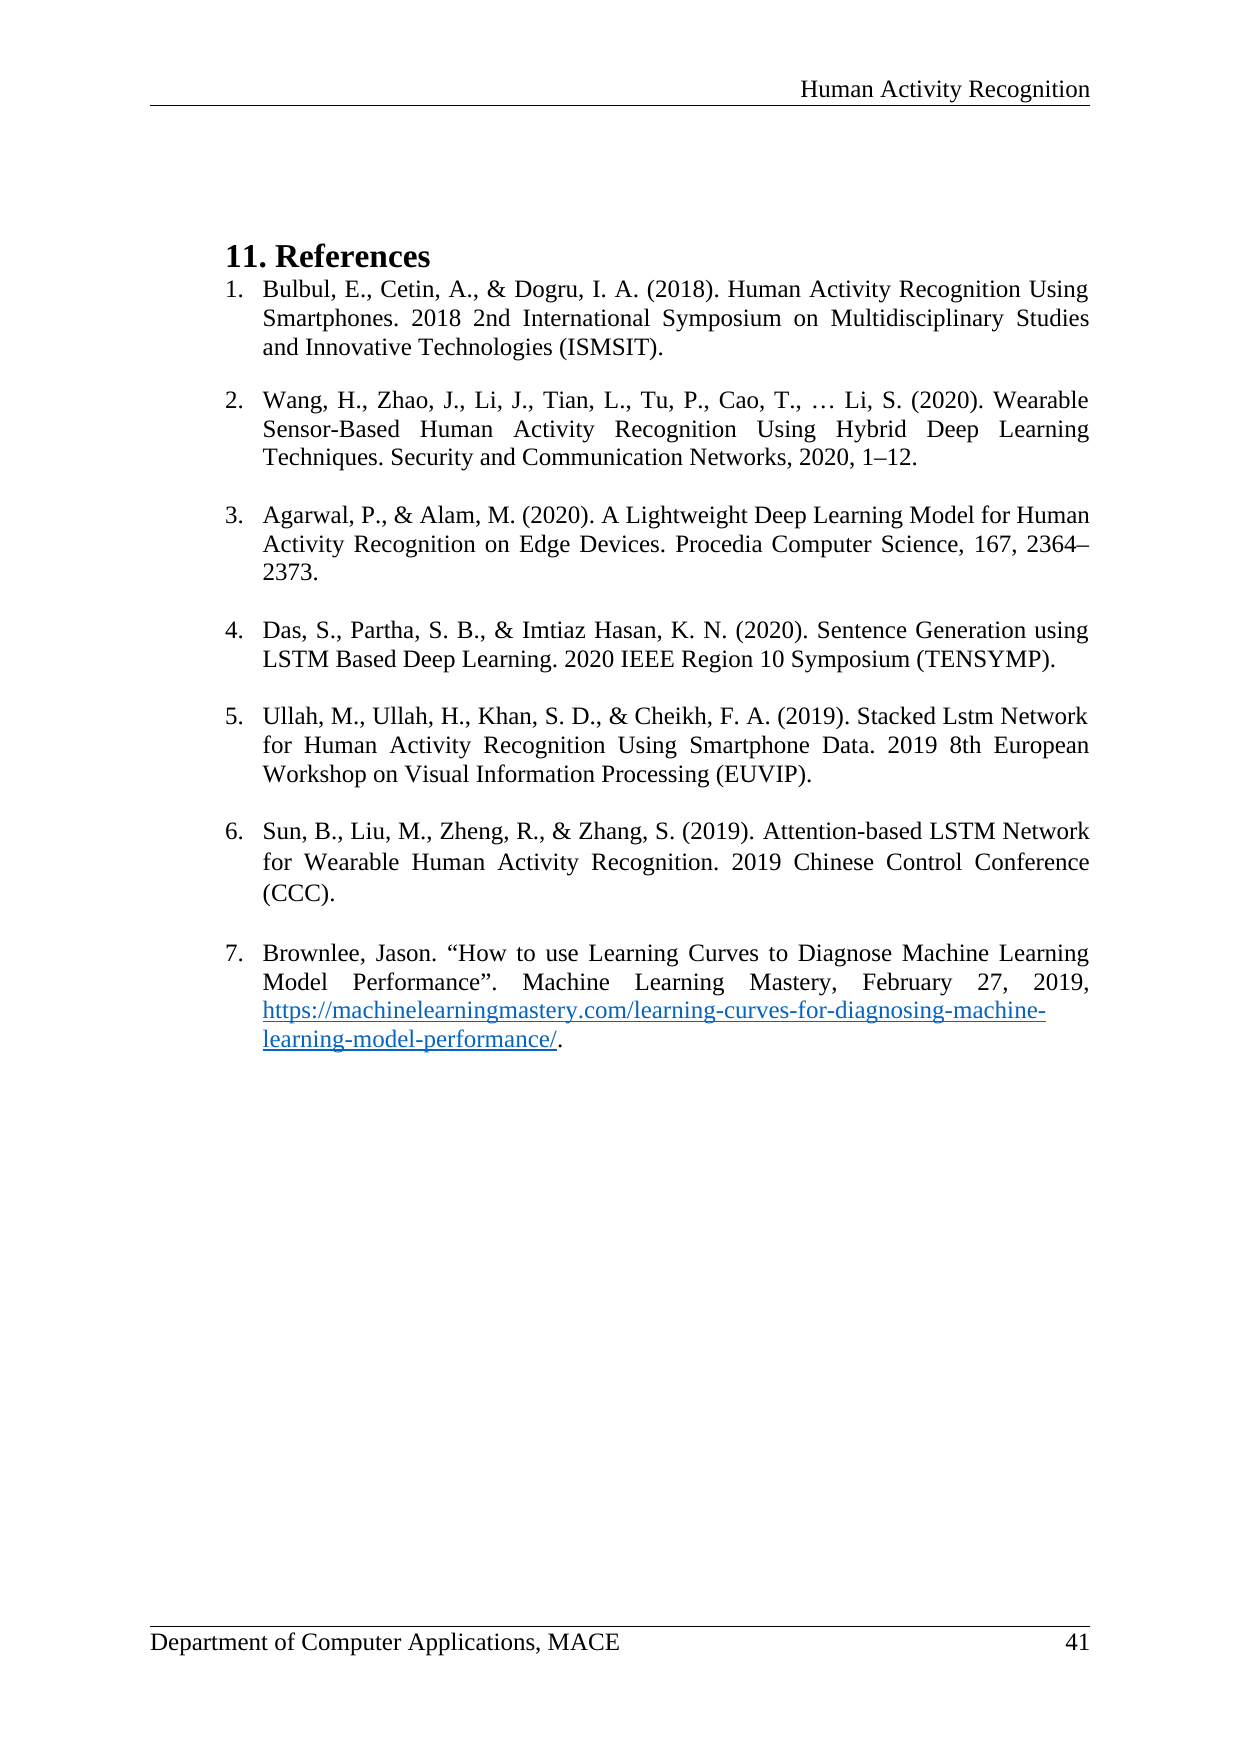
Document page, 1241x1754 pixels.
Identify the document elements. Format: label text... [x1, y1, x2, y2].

list Sun, B., Liu, M., Zheng, R., & Zhang, S. (2019). Attention-based LSTM Network for Wearable Human Activity Recognition. 2019 Chinese Control Conference (CCC). [225, 816, 1090, 907]
list Bulbul, E., Cetin, A., & Dogru, I. A. (2018). Human Activity Recognition Using Smartphones. 2018 2nd International Symposium on Multidisciplinary Studies and Innovative Technologies (ISMSIT). [225, 274, 1090, 361]
list Ullah, M., Ullah, H., Khan, S. D., & Cheikh, F. A. (2019). Stacked Lstm Network for Human Activity Recognition Using Smartphone Data. 2019 8th European Workshop on Visual Information Processing (EUVIP). [225, 701, 1090, 787]
list Wang, H., Zhao, J., Li, J., Tian, L., Tu, P., Cao, T., … Li, S. (2020). Wearable Sensor-Based Human Activity Recognition Using Hybrid Deep Learning Techniques. Security and Communication Networks, 2020, 1–12. [225, 385, 1090, 471]
list Agarwal, P., & Alam, M. (2020). A Lightweight Deep Learning Model for Human Activity Recognition on Edge Devices. Procedia Computer Science, 167, 2364–2373. [225, 500, 1090, 586]
list Das, S., Partha, S. B., & Imtiaz Hasan, K. N. (2020). Sentence Generation using LSTM Based Deep Learning. 2020 IEEE Region 10 Symposium (TENSYMP). [225, 615, 1090, 672]
list 11. References [225, 236, 1090, 274]
list Brownlee, Jason. “How to use Learning Curves to Diagnose Machine Learning Model Performance”. Machine Learning Mastery, February 27, 2019, https://machinelearningmastery.com/learning-curves-for-diagnosing-machine-learning-model-performance/. [225, 938, 1090, 1053]
